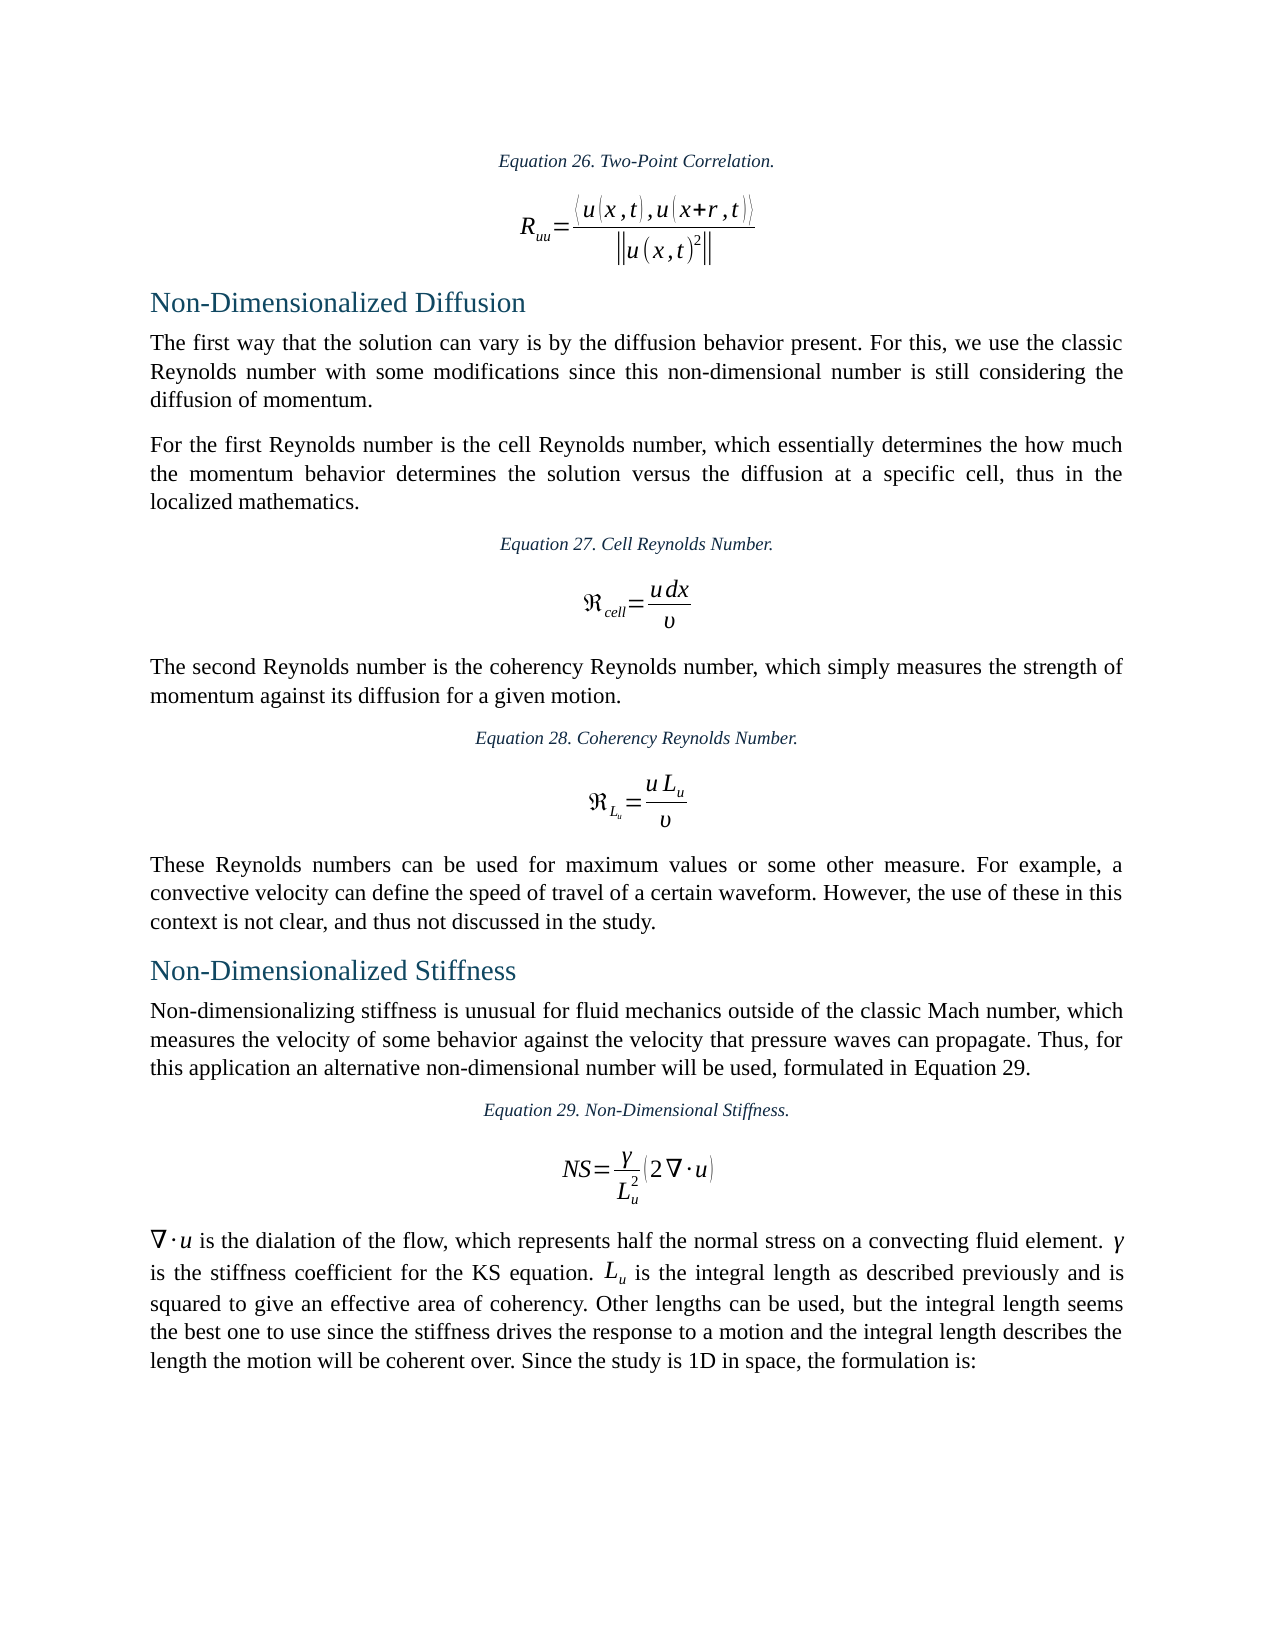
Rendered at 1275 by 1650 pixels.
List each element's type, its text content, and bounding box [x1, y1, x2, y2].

text These Reynolds numbers can be used for maximum values or some other measure. For example, a convective velocity can define the speed of travel of a certain waveform. However, the use of these in this context is not clear, and thus not discussed in the study. [150, 851, 1125, 934]
subtitle Non-Dimensionalized Diffusion [150, 285, 1125, 318]
text The first way that the solution can vary is by the diffusion behavior present. For this, we use the classic Reynolds number with some modifications since this non-dimensional number is still considering the diffusion of momentum. [150, 329, 1125, 413]
text is the dialation of the flow, which represents half the normal stress on a convecting fluid element. is the stiffness coefficient for the KS equation. is the integral length as described previously and is squared to give an effective area of coherency. Other lengths can be used, but the integral length seems the best one to use since the stiffness drives the response to a motion and the integral length describes the length the motion will be coherent over. Since the study is 1D in space, the formulation is: [150, 1227, 1125, 1373]
text Non-dimensionalizing stiffness is unusual for fluid mechanics outside of the classic Mach number, which measures the velocity of some behavior against the velocity that pressure waves can propagate. Thus, for this application an alternative non-dimensional number will be used, formulated in Equation 28. [150, 997, 1125, 1081]
subtitle Non-Dimensionalized Stiffness [150, 953, 1125, 986]
text The second Reynolds number is the coherency Reynolds number, which simply measures the strength of momentum against its diffusion for a given motion. [150, 653, 1125, 708]
text For the first Reynolds number is the cell Reynolds number, which essentially determines the how much the momentum behavior determines the solution versus the diffusion at a specific cell, thus in the localized mathematics. [150, 431, 1125, 514]
